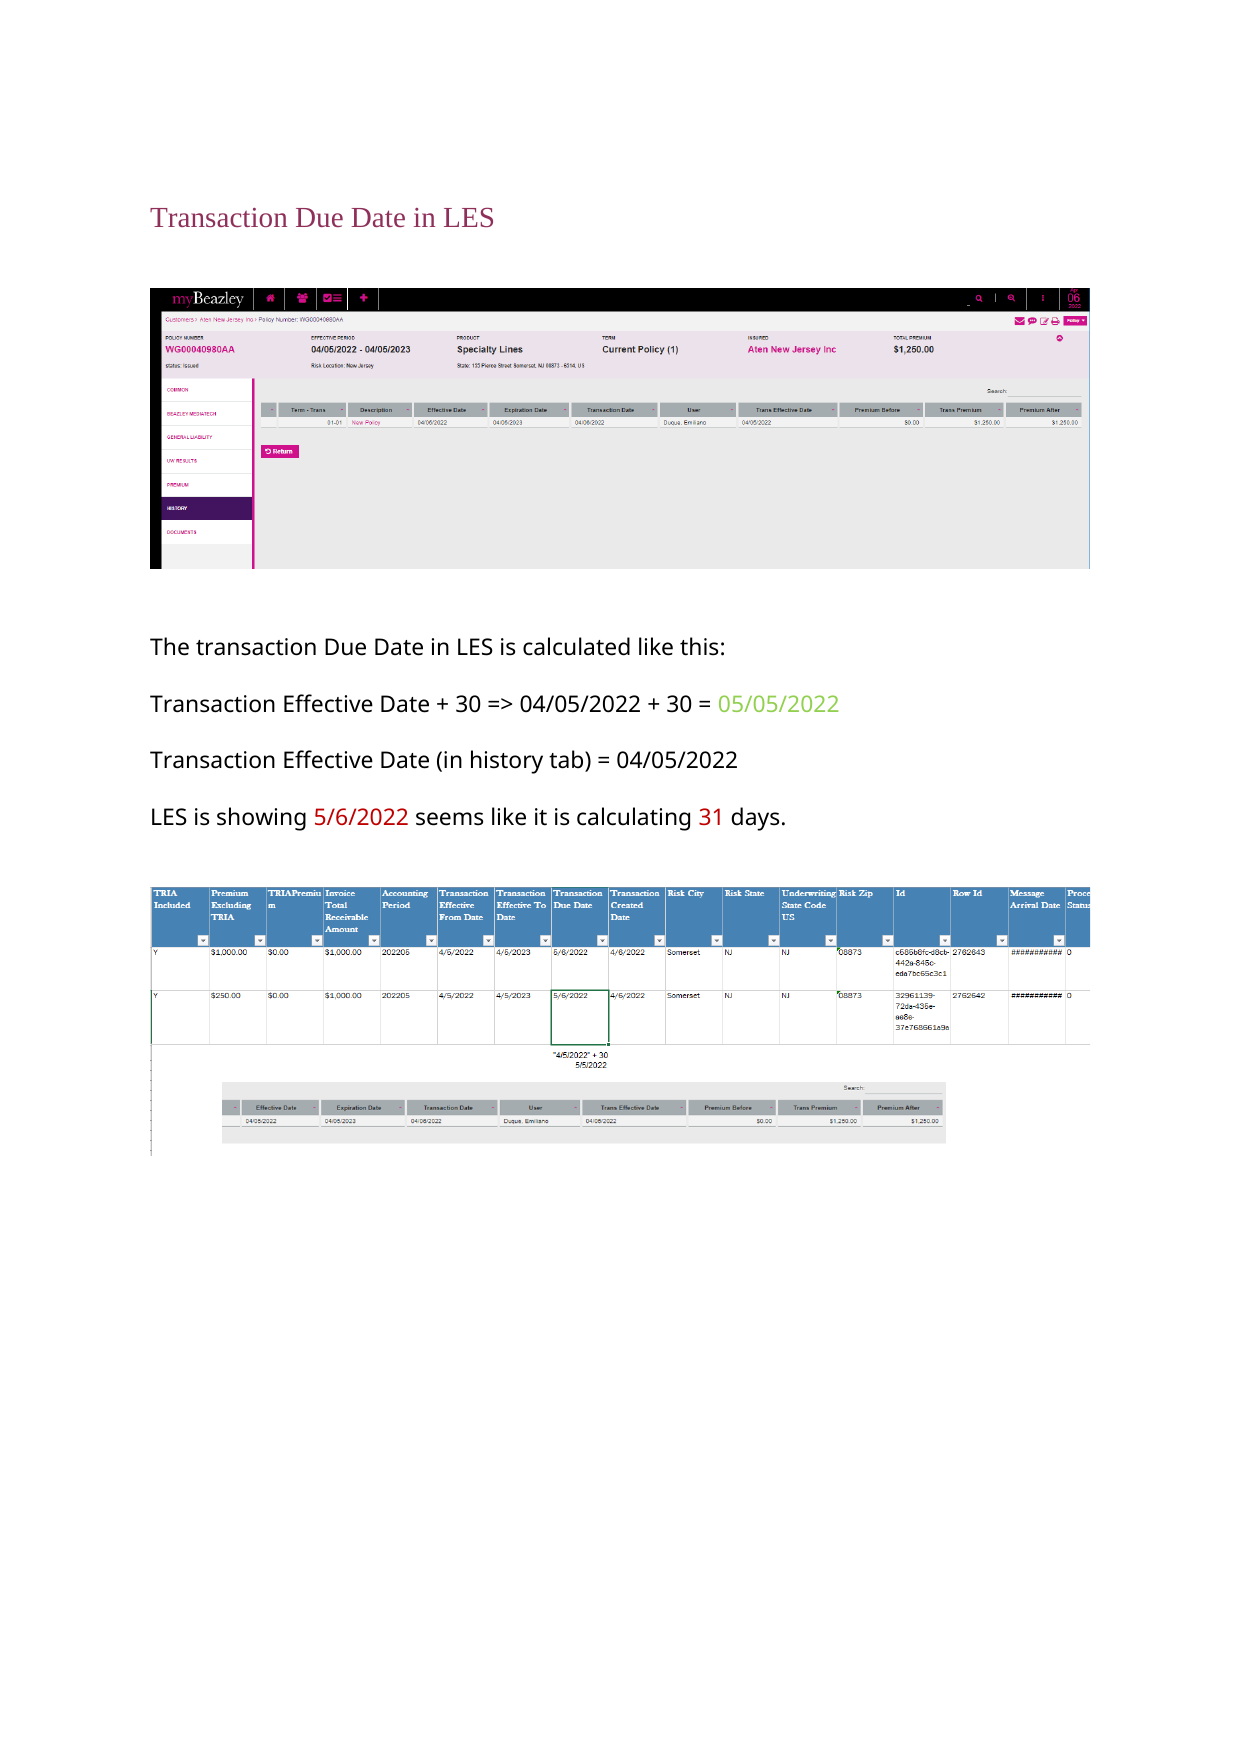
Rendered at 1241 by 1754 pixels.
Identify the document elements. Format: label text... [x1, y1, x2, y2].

picture [150, 288, 1091, 569]
subtitle Transaction Due Date in LES [150, 200, 1090, 233]
text Transaction Effective Date + 30 => 04/05/2022 + 30 = 05/05/2022 [150, 687, 1090, 719]
picture [150, 887, 1091, 1156]
text Transaction Effective Date (in history tab) = 04/05/2022 [150, 744, 1090, 776]
text The transaction Due Date in LES is calculated like this: [150, 631, 1090, 662]
text LES is showing 5/6/2022 seems like it is calculating 31 days. [150, 801, 1090, 832]
